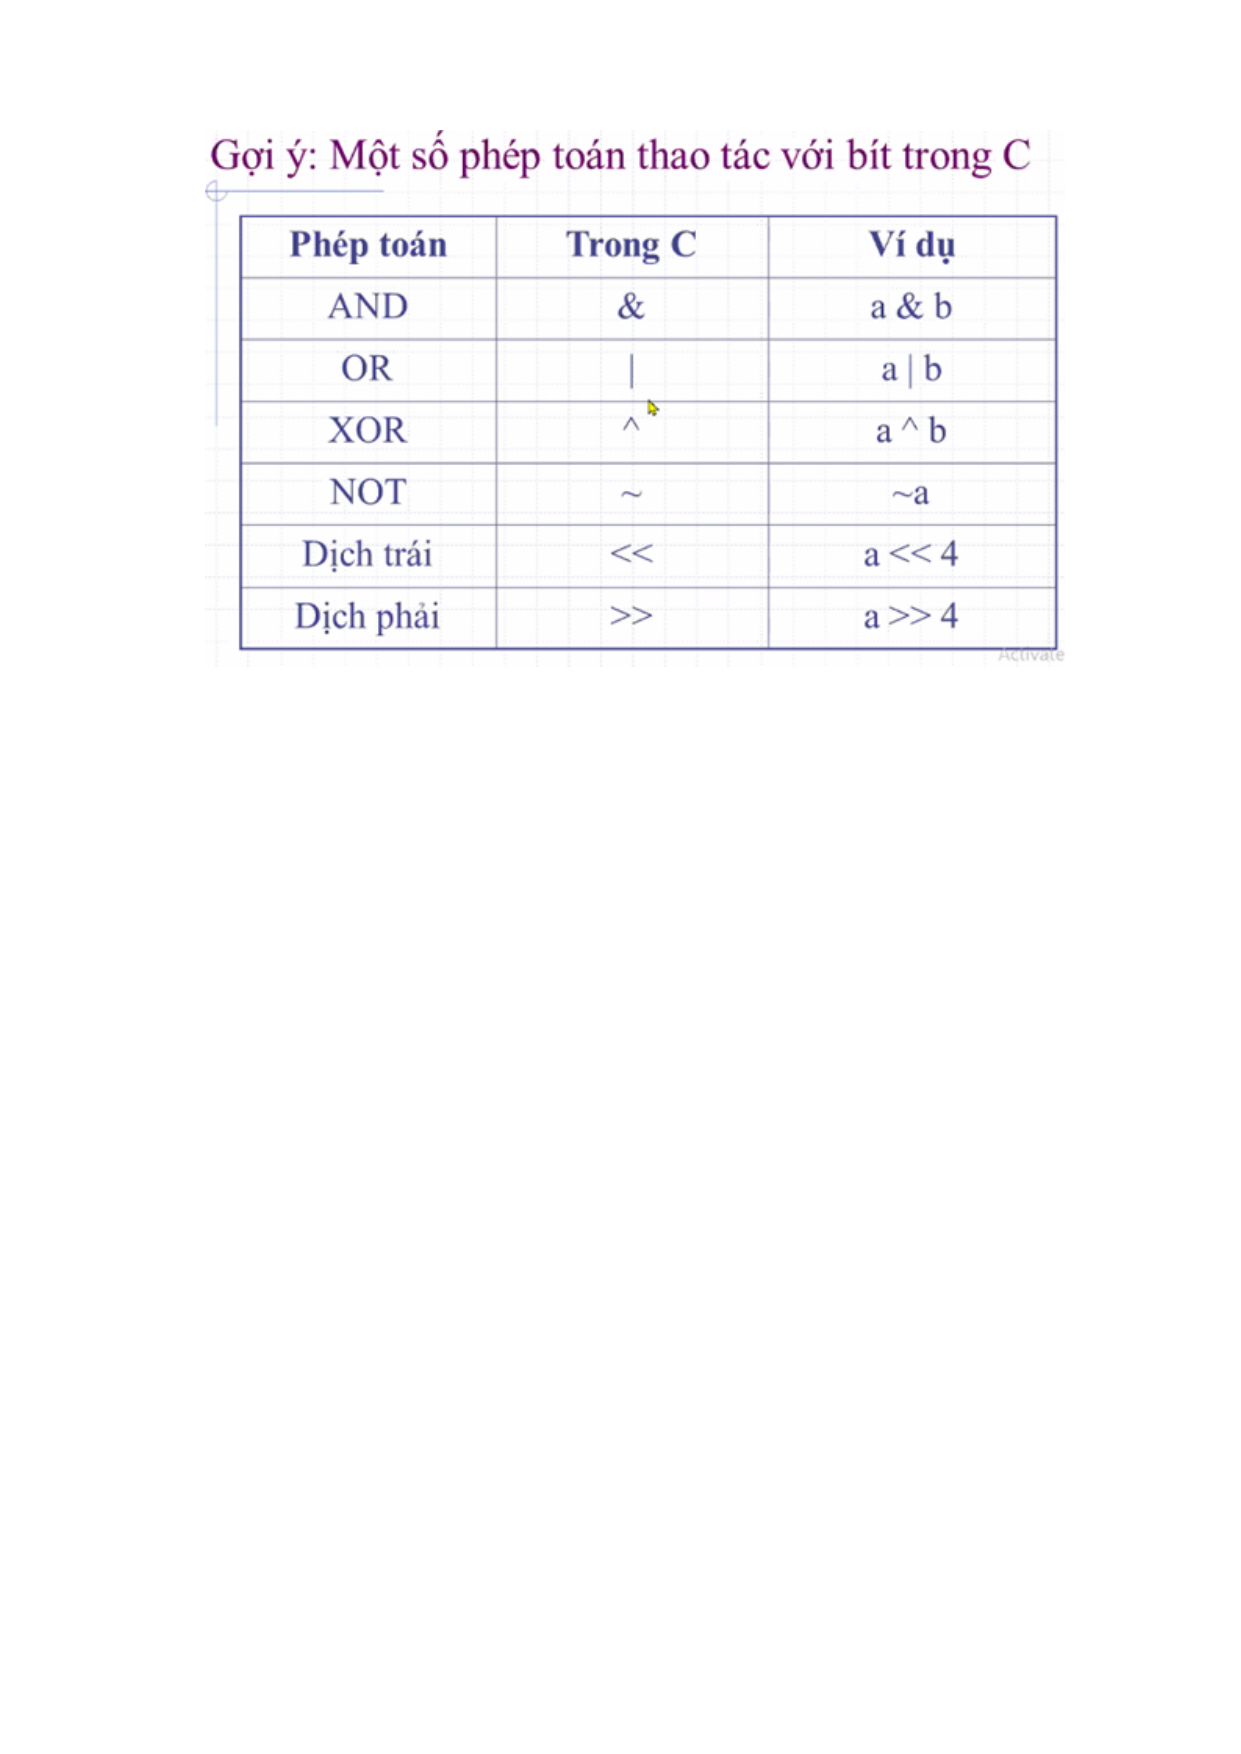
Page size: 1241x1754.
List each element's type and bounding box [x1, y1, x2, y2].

picture [205, 130, 1065, 667]
